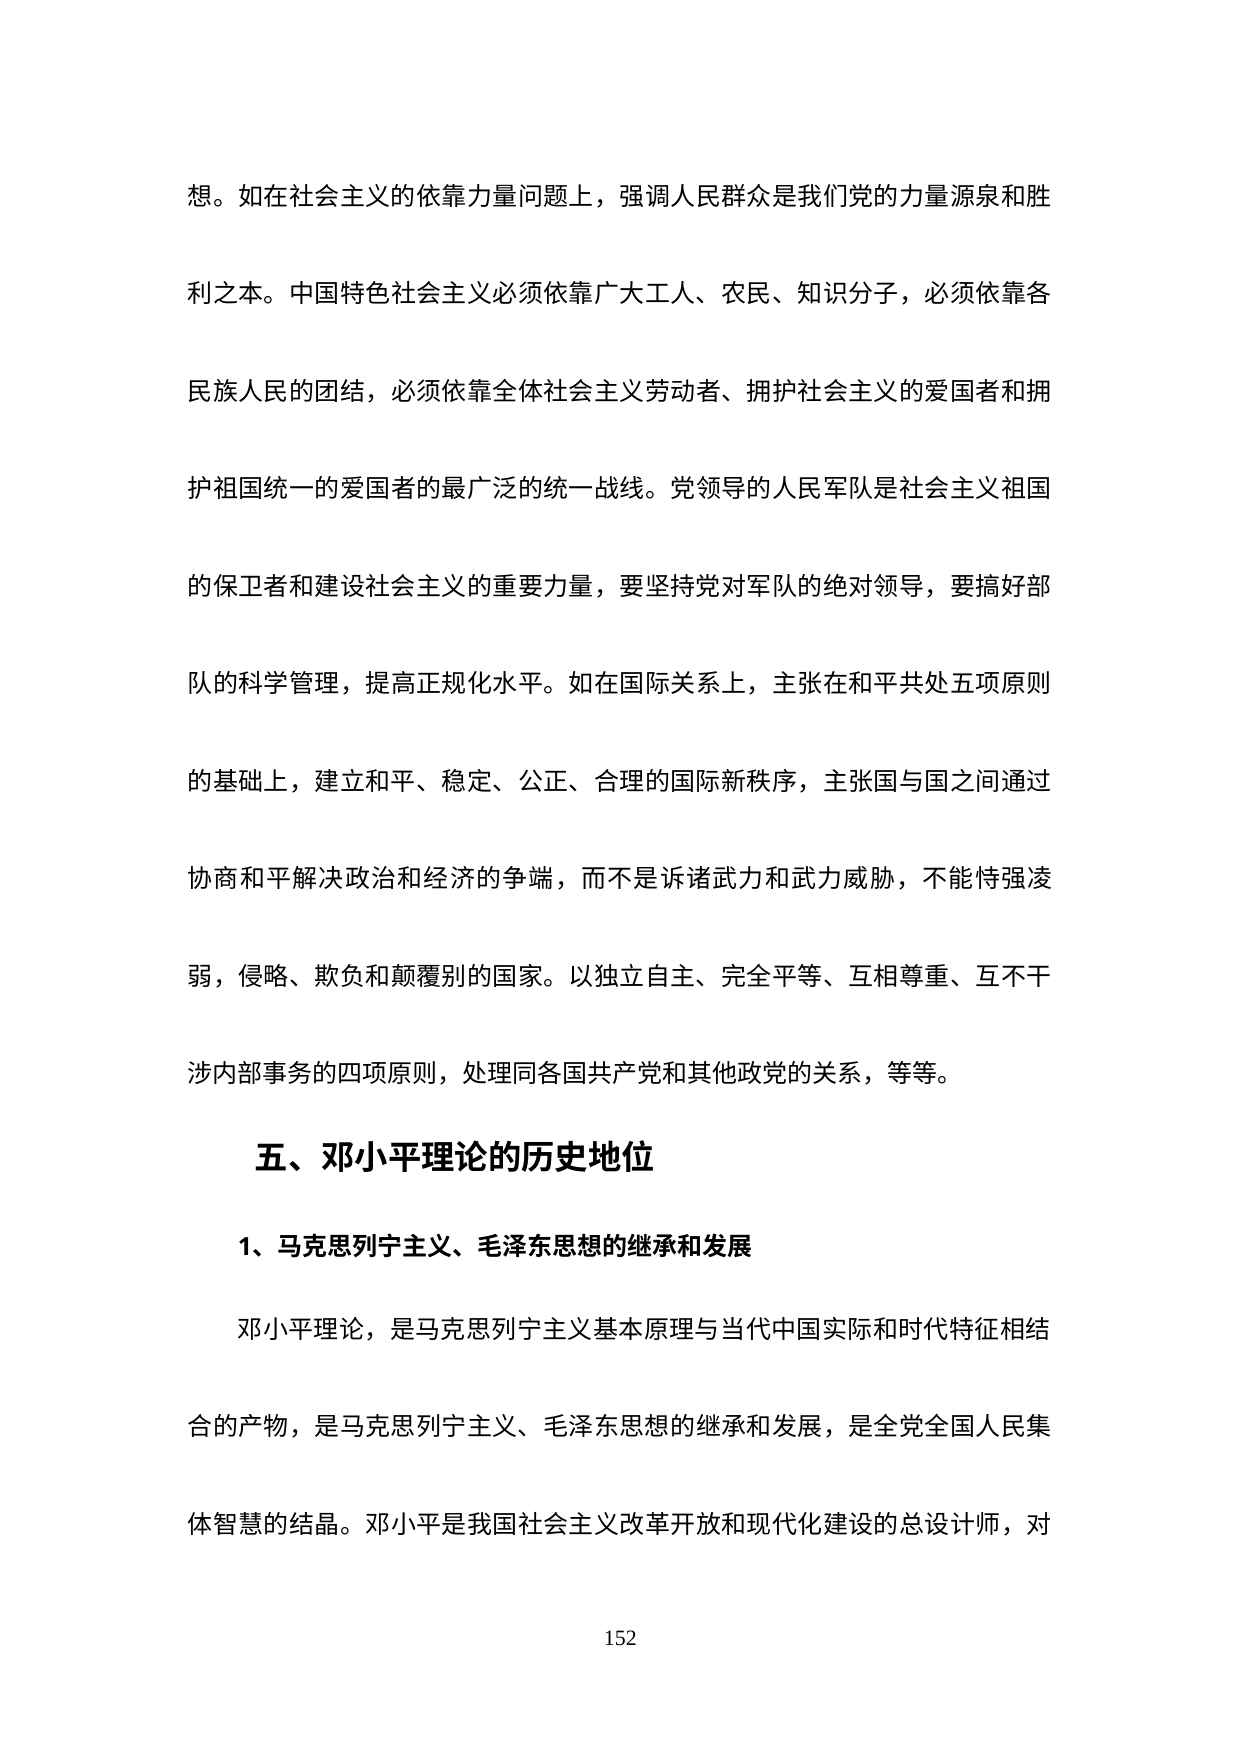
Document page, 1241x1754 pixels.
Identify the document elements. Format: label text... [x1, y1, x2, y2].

text 1、马克思列宁主义、毛泽东思想的继承和发展 [187, 1212, 1053, 1277]
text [187, 162, 1053, 1104]
subtitle 五、邓小平理论的历史地位 [187, 1123, 1053, 1188]
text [187, 1295, 1053, 1555]
